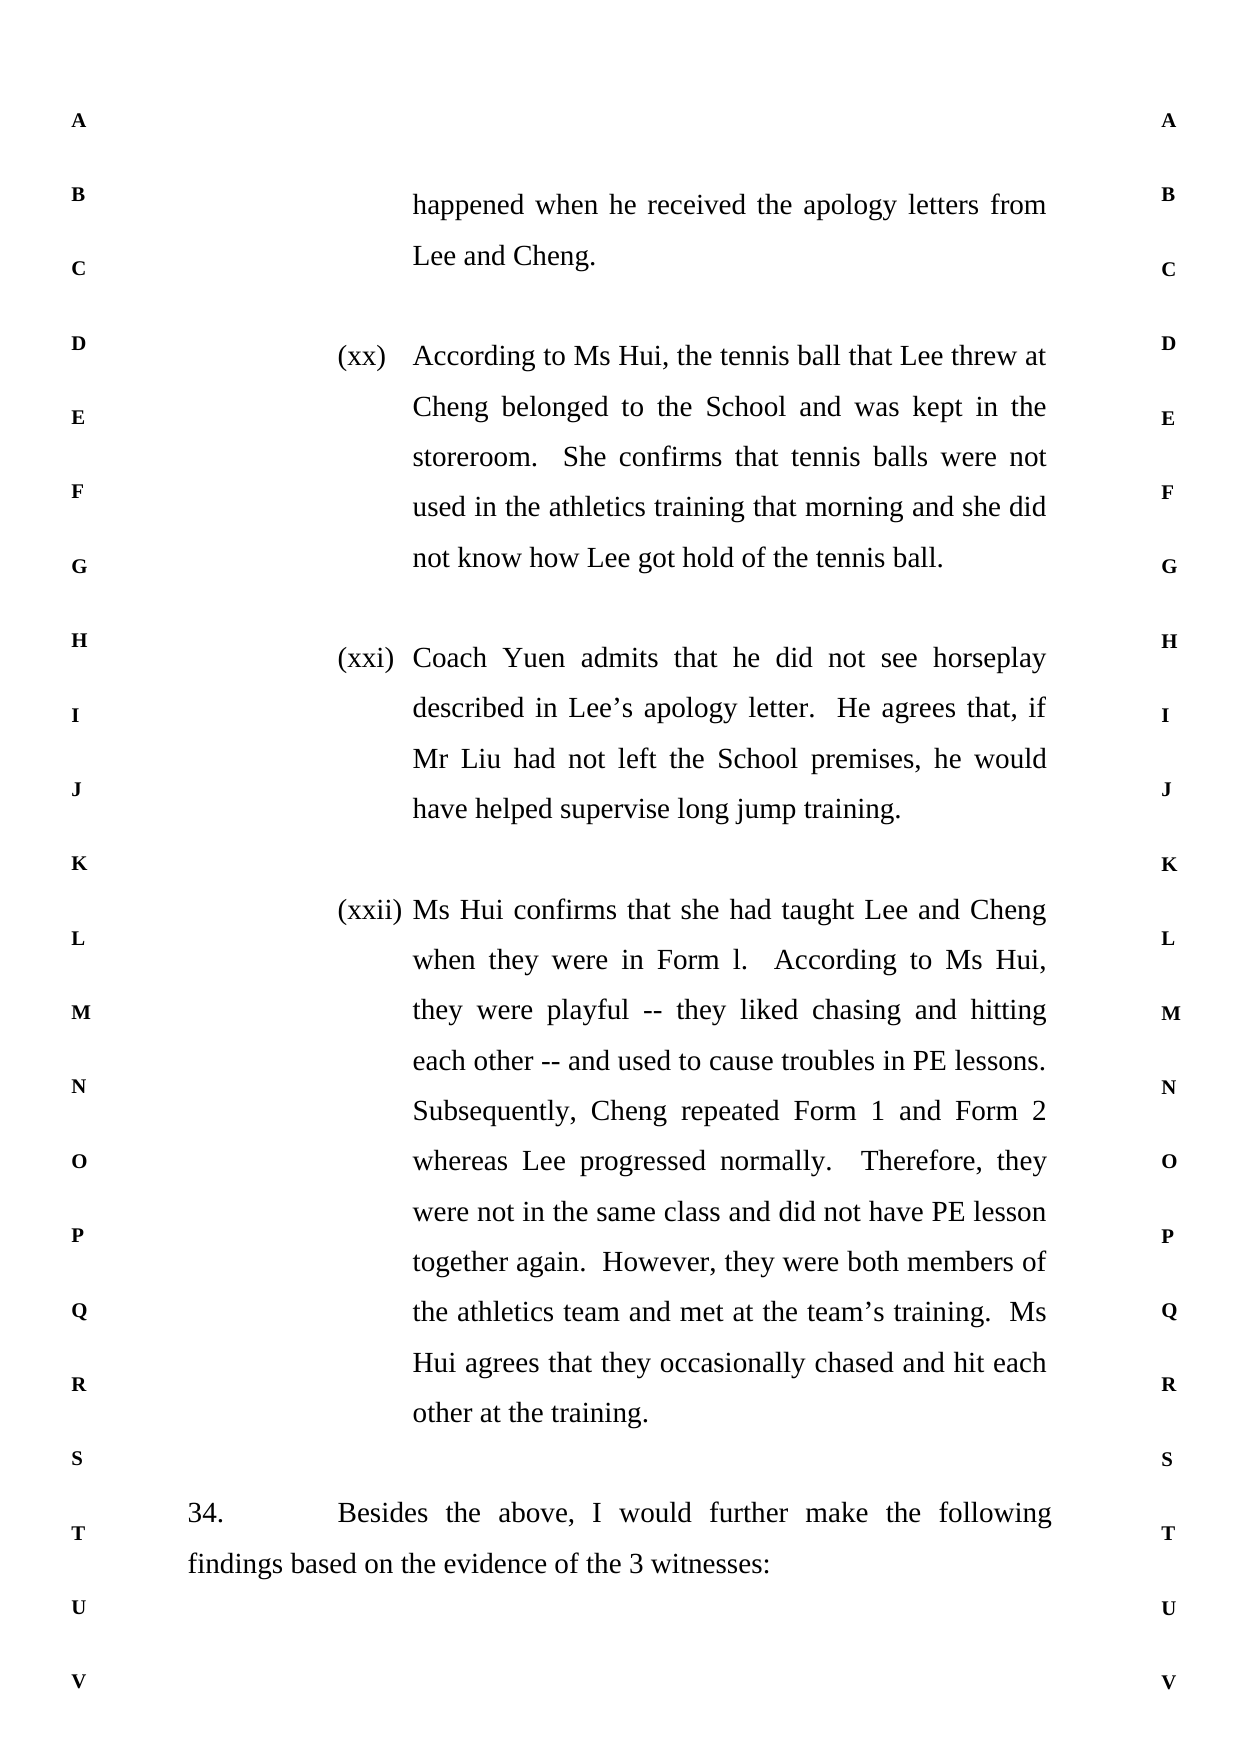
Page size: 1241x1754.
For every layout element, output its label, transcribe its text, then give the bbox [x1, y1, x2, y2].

list Besides the above, I would further make the following findings based on the evidence of the 3 witnesses: [187, 1496, 1053, 1579]
list According to Ms Hui, the tennis ball that Lee threw at Cheng belonged to the School and was kept in the storeroom. She confirms that tennis balls were not used in the athletics training that morning and she did not know how Lee got hold of the tennis ball. [337, 338, 1047, 573]
list Ms Hui confirms that she had taught Lee and Cheng when they were in Form l. According to Ms Hui, they were playful -- they liked chasing and hitting each other -- and used to cause troubles in PE lessons. Subsequently, Cheng repeated Form 1 and Form 2 whereas Lee progressed normally. Therefore, they were not in the same class and did not have PE lesson together again. However, they were both members of the athletics team and met at the team’s training. Ms Hui agrees that they occasionally chased and hit each other at the training. [337, 892, 1047, 1428]
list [337, 187, 1047, 271]
list Coach Yuen admits that he did not see horseplay described in Lee’s apology letter. He agrees that, if Mr Liu had not left the School premises, he would have helped supervise long jump training. [337, 640, 1047, 825]
